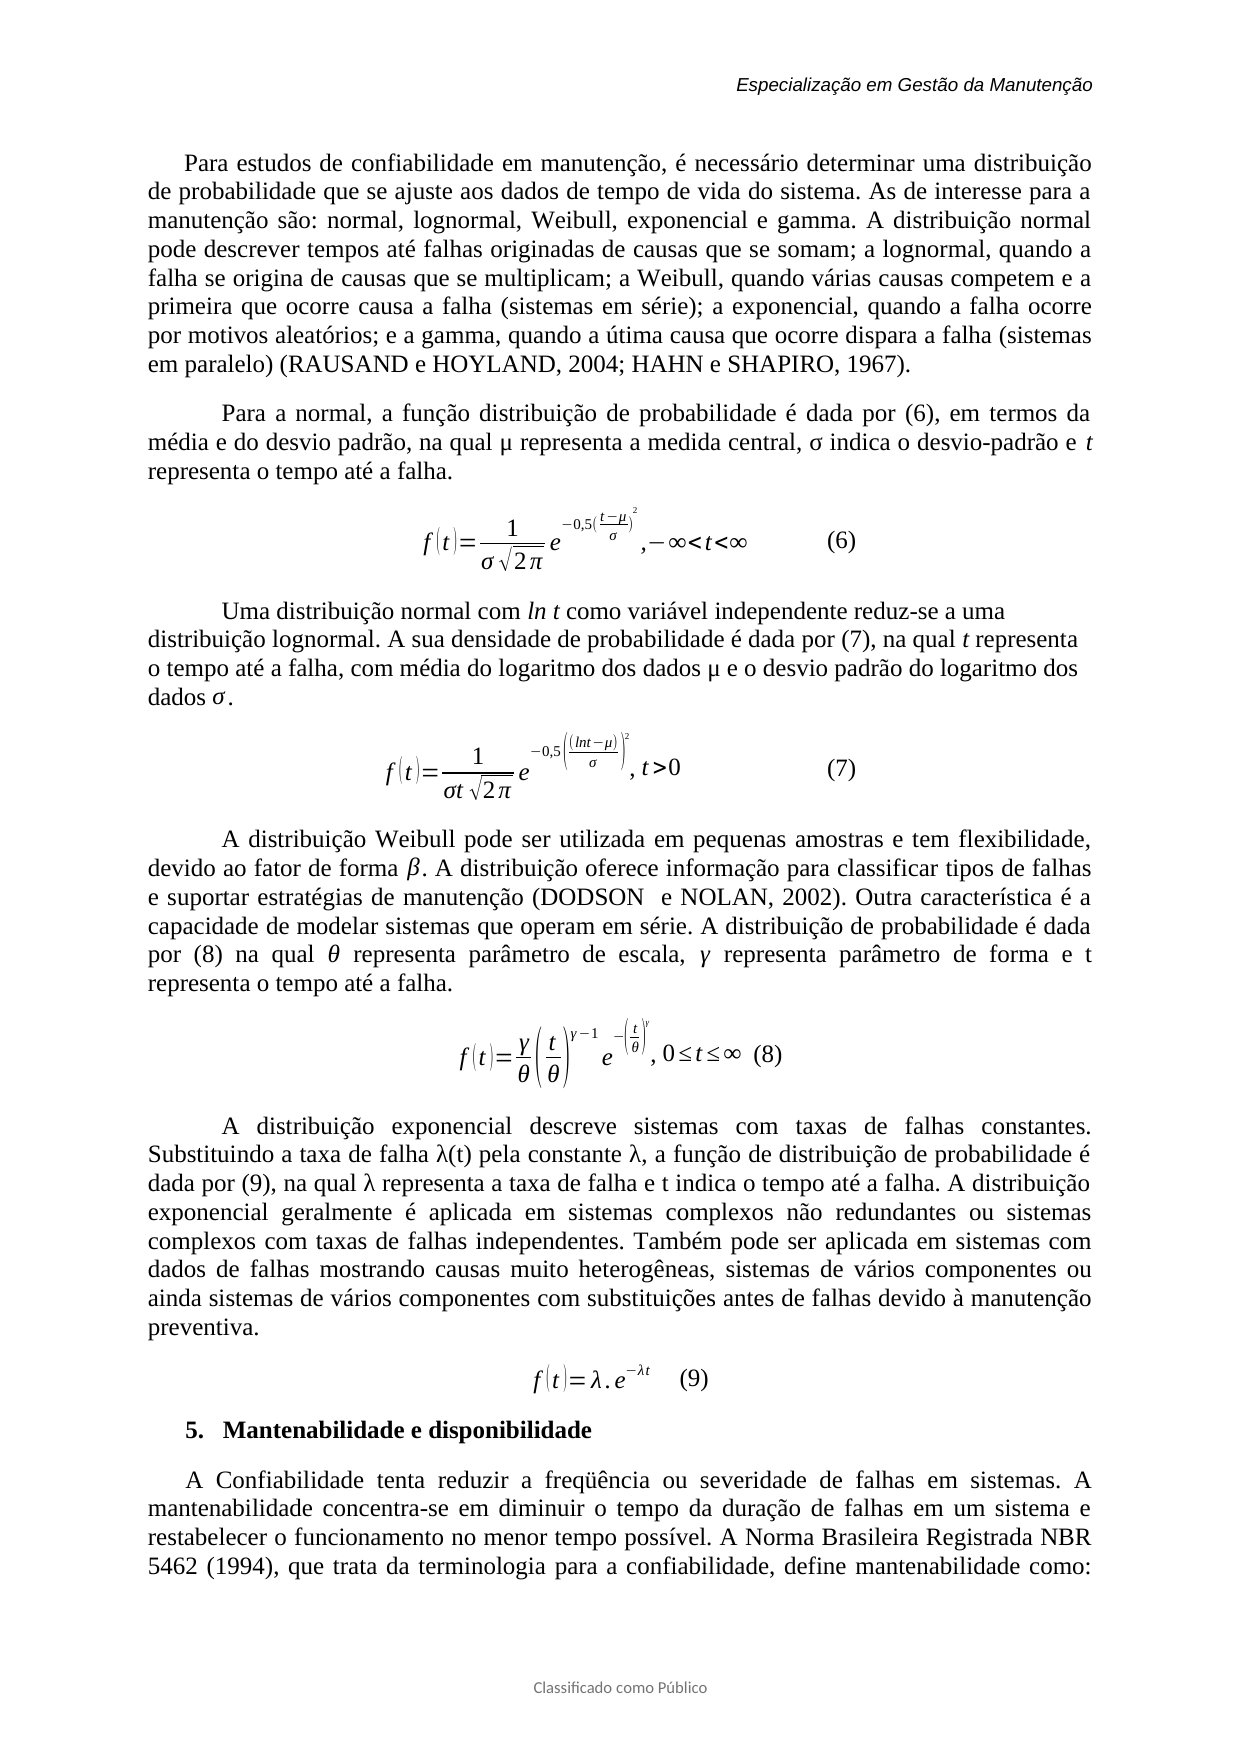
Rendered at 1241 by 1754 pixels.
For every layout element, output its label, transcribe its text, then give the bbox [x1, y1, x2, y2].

text A distribuição exponencial descreve sistemas com taxas de falhas constantes. Substituindo a taxa de falha λ(t) pela constante λ, a função de distribuição de probabilidade é dada por (9), na qual λ representa a taxa de falha e t indica o tempo até a falha. A distribuição exponencial geralmente é aplicada em sistemas complexos não redundantes ou sistemas complexos com taxas de falhas independentes. Também pode ser aplicada em sistemas com dados de falhas mostrando causas muito heterogêneas, sistemas de vários componentes ou ainda sistemas de vários componentes com substituições antes de falhas devido à manutenção preventiva. [148, 1111, 1092, 1341]
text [148, 1465, 1092, 1580]
text (6) [185, 506, 1092, 575]
text (9) [148, 1362, 1092, 1394]
list Mantenabilidade e disponibilidade [185, 1415, 1092, 1444]
text , (8) [148, 1018, 1092, 1090]
text A distribuição Weibull pode ser utilizada em pequenas amostras e tem flexibilidade, devido ao fator de forma . A distribuição oferece informação para classificar tipos de falhas e suportar estratégias de manutenção (DODSON e NOLAN, 2002). Outra característica é a capacidade de modelar sistemas que operam em série. A distribuição de probabilidade é dada por (8) na qual representa parâmetro de escala, representa parâmetro de forma e t representa o tempo até a falha. [148, 824, 1092, 997]
text , (7) [148, 732, 1092, 804]
text Para estudos de confiabilidade em manutenção, é necessário determinar uma distribuição de probabilidade que se ajuste aos dados de tempo de vida do sistema. As de interesse para a manutenção são: normal, lognormal, Weibull, exponencial e gamma. A distribuição normal pode descrever tempos até falhas originadas de causas que se somam; a lognormal, quando a falha se origina de causas que se multiplicam; a Weibull, quando várias causas competem e a primeira que ocorre causa a falha (sistemas em série); a exponencial, quando a falha ocorre por motivos aleatórios; e a gamma, quando a útima causa que ocorre dispara a falha (sistemas em paralelo) (RAUSAND e HOYLAND, 2004; HAHN e SHAPIRO, 1967). [148, 148, 1092, 378]
text Uma distribuição normal com ln t como variável independente reduz-se a uma distribuição lognormal. A sua densidade de probabilidade é dada por (7), na qual t representa o tempo até a falha, com média do logaritmo dos dados μ e o desvio padrão do logaritmo dos dados . [148, 596, 1092, 711]
text Para a normal, a função distribuição de probabilidade é dada por (6), em termos da média e do desvio padrão, na qual μ representa a medida central, σ indica o desvio-padrão e t representa o tempo até a falha. [148, 398, 1092, 485]
